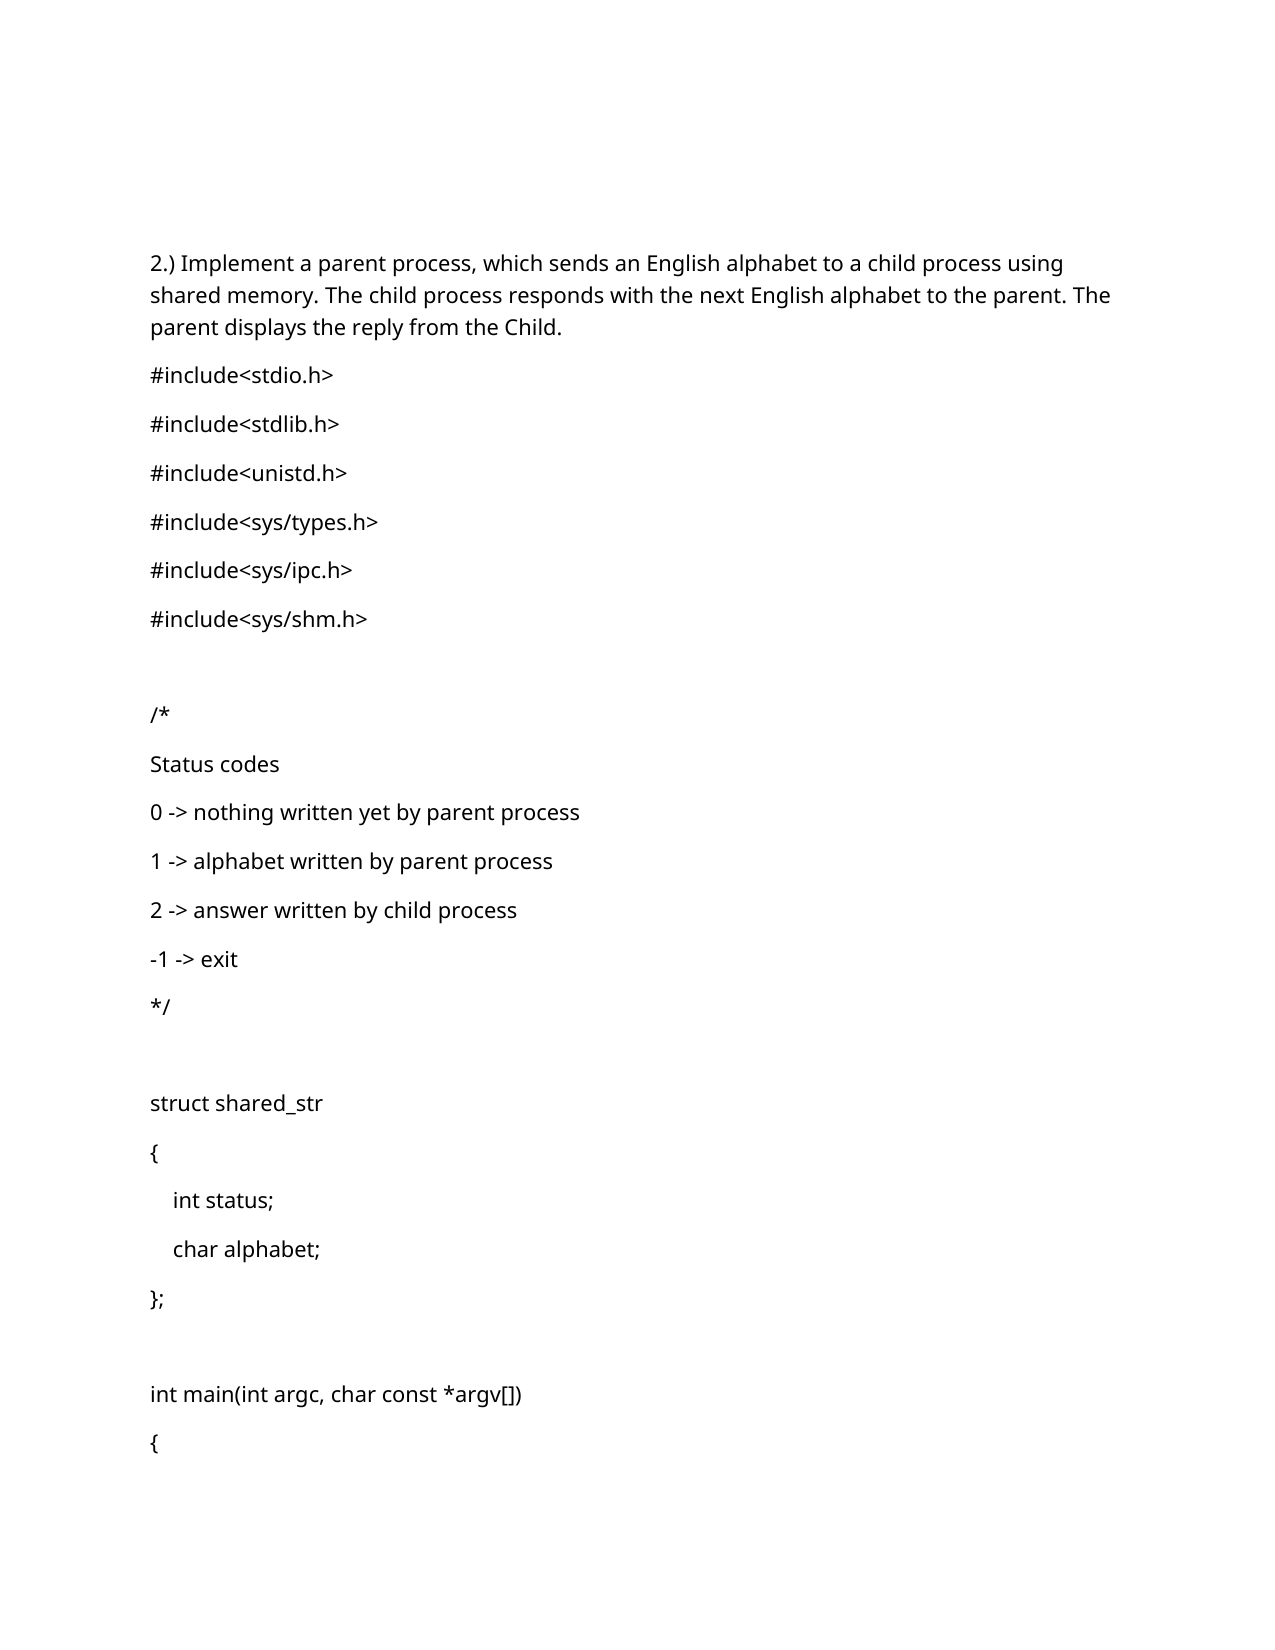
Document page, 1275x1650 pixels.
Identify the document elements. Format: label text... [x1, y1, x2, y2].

text Status codes [150, 748, 1125, 778]
text /* [150, 700, 1125, 729]
text { [150, 1137, 1125, 1166]
text 2 -> answer written by child process [150, 895, 1125, 924]
text #include<sys/shm.h> [150, 604, 1125, 634]
text #include<sys/ipc.h> [150, 555, 1125, 585]
text }; [150, 1283, 1125, 1313]
text 2.) Implement a parent process, which sends an English alphabet to a child process using shared memory. The child process responds with the next English alphabet to the parent. The parent displays the reply from the Child. [150, 247, 1125, 341]
text #include<unistd.h> [150, 458, 1125, 488]
text */ [150, 992, 1125, 1022]
text 1 -> alphabet written by parent process [150, 846, 1125, 876]
text #include<stdlib.h> [150, 409, 1125, 439]
text { [150, 1427, 1125, 1457]
text char alphabet; [150, 1234, 1125, 1264]
text int main(int argc, char const *argv[]) [150, 1378, 1125, 1408]
text struct shared_str [150, 1088, 1125, 1118]
text #include<sys/types.h> [150, 507, 1125, 536]
text int status; [150, 1185, 1125, 1215]
text -1 -> exit [150, 943, 1125, 973]
text 0 -> nothing written yet by parent process [150, 797, 1125, 827]
text #include<stdio.h> [150, 360, 1125, 390]
